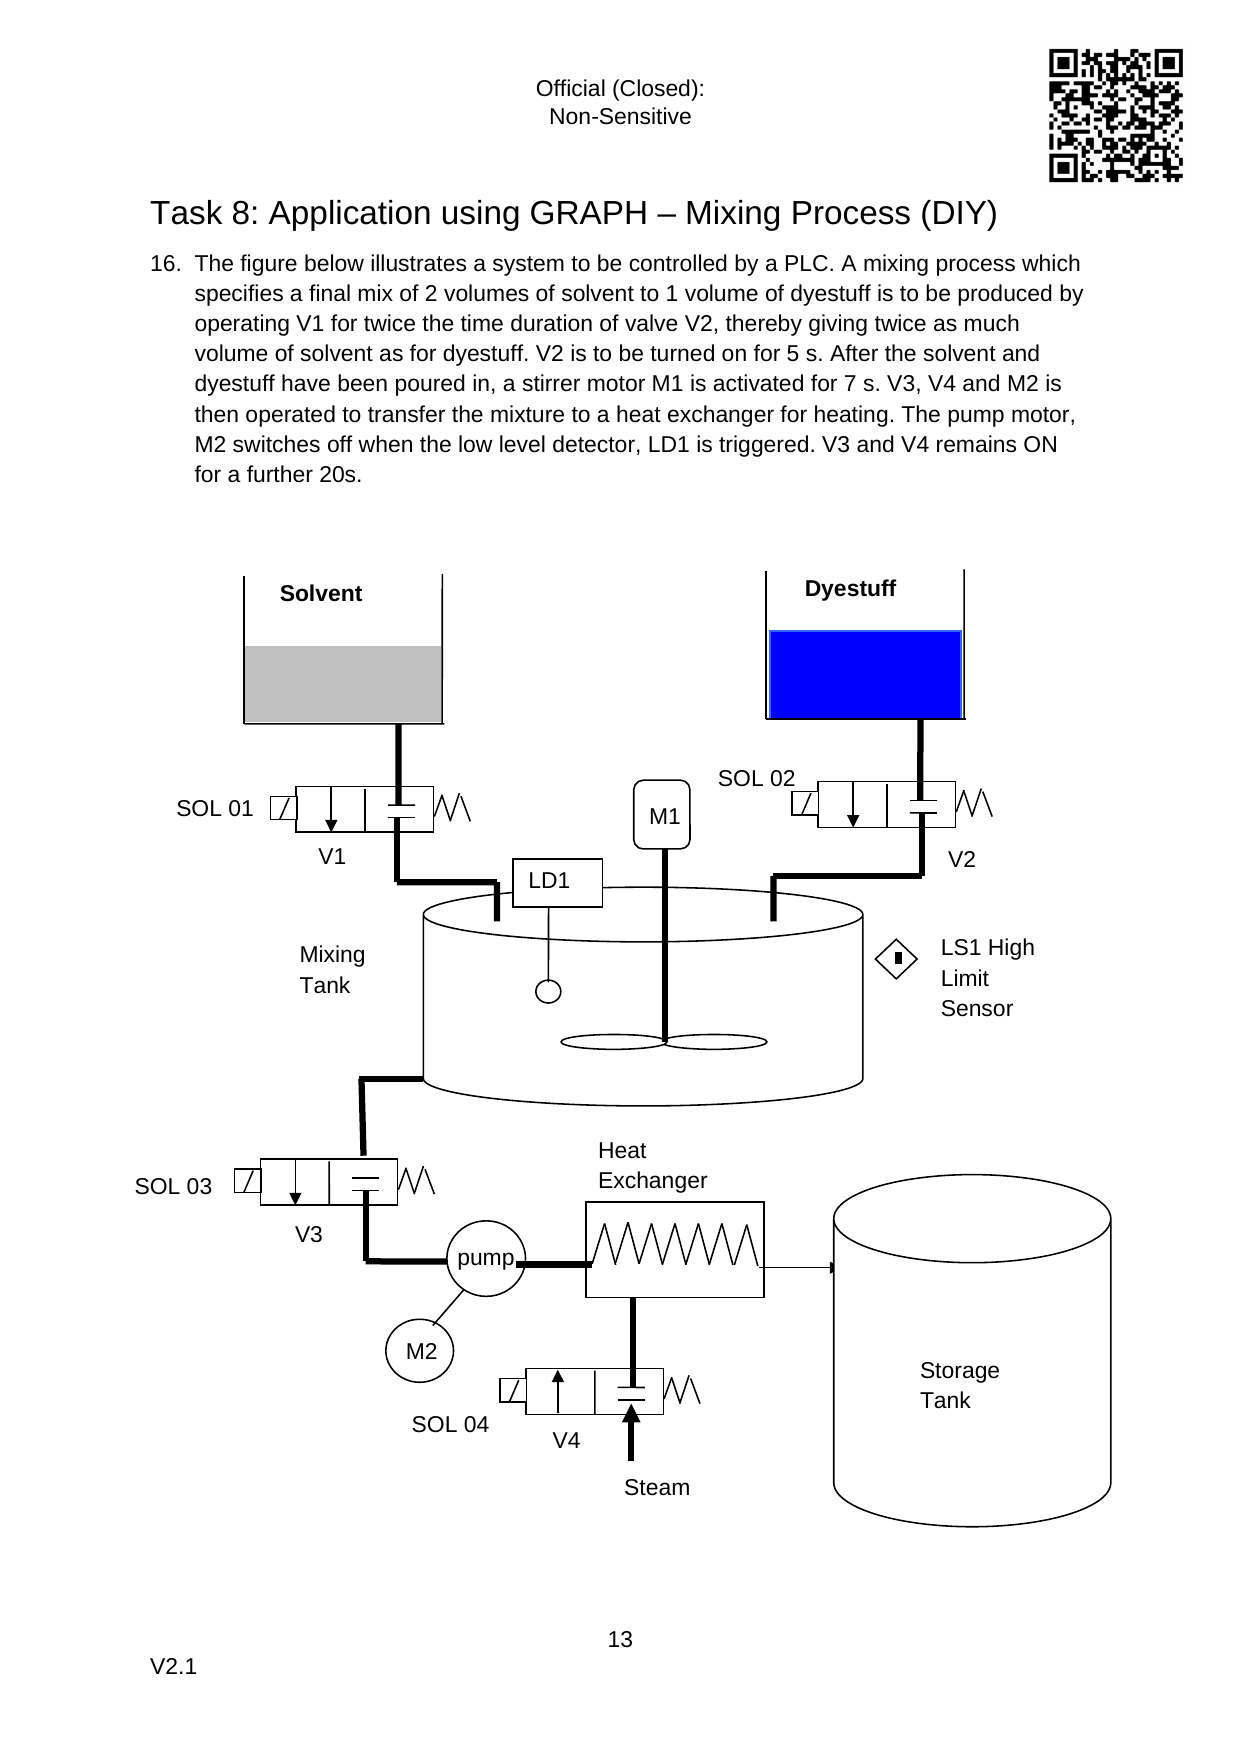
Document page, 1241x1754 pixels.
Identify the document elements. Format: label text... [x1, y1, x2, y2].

list The figure below illustrates a system to be controlled by a PLC. A mixing process which specifies a final mix of 2 volumes of solvent to 1 volume of dyestuff is to be produced by operating V1 for twice the time duration of valve V2, thereby giving twice as much volume of solvent as for dyestuff. V2 is to be turned on for 5 s. After the solvent and dyestuff have been poured in, a stirrer motor M1 is activated for 7 s. V3, V4 and M2 is then operated to transfer the mixture to a heat exchanger for heating. The pump motor, M2 switches off when the low level detector, LD1 is triggered. V3 and V4 remains ON for a further 20s. [150, 249, 1090, 517]
subtitle Task 8: Application using GRAPH – Mixing Process (DIY) [150, 193, 1090, 231]
picture [1043, 43, 1188, 187]
